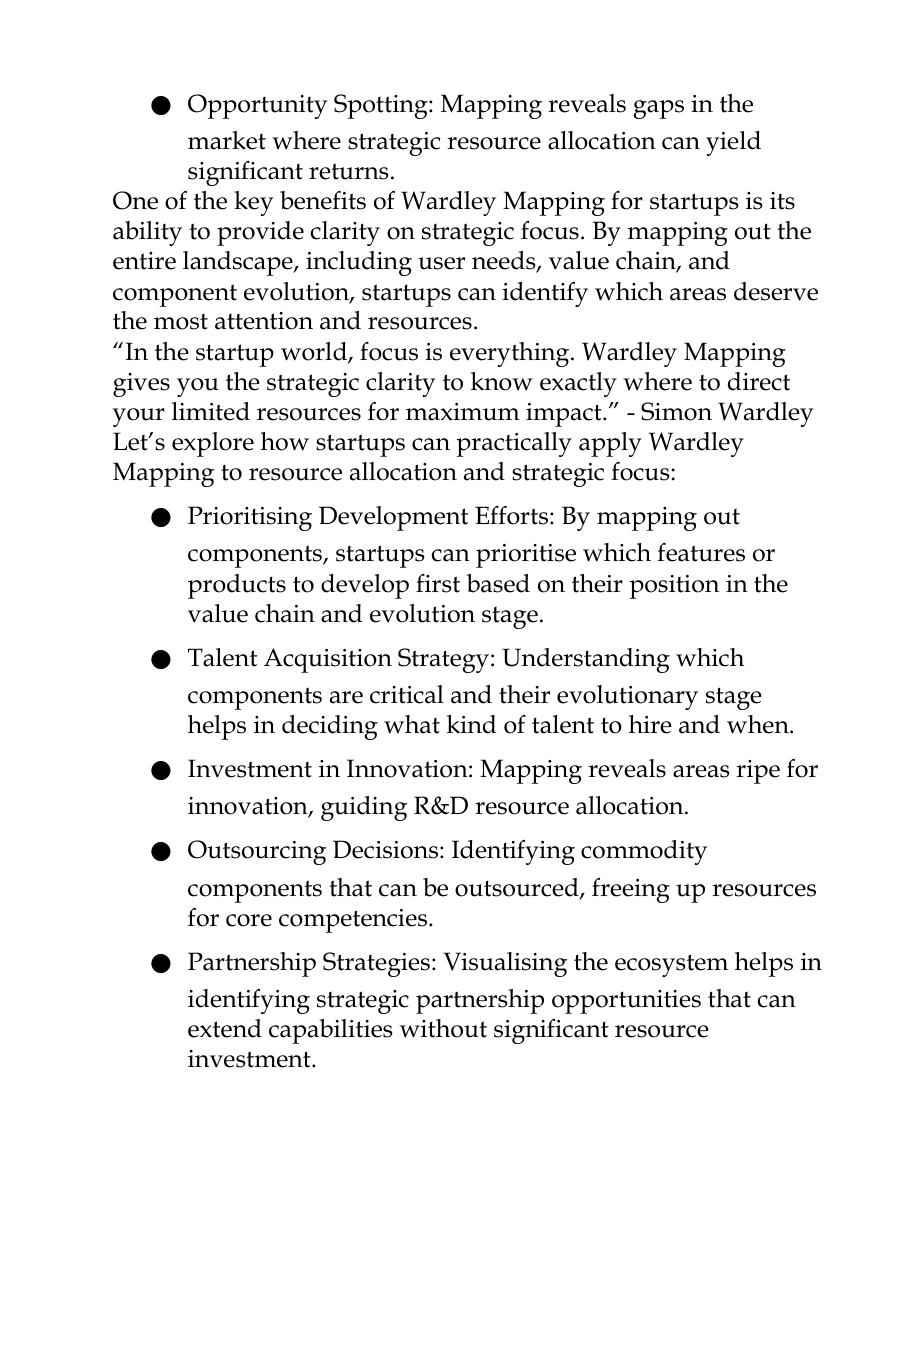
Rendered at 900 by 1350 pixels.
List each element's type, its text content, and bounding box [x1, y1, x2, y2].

list Investment in Innovation: Mapping reveals areas ripe for innovation, guiding R&D resource allocation. [150, 741, 825, 822]
list Partnership Strategies: Visualising the ecosystem helps in identifying strategic partnership opportunities that can extend capabilities without significant resource investment. [150, 933, 825, 1075]
list Opportunity Spotting: Mapping reveals gaps in the market where strategic resource allocation can yield significant returns. [150, 75, 825, 186]
list Talent Acquisition Strategy: Understanding which components are critical and their evolutionary stage helps in deciding what kind of talent to hire and when. [150, 629, 825, 741]
text One of the key benefits of Wardley Mapping for startups is its ability to provide clarity on strategic focus. By mapping out the entire landscape, including user needs, value chain, and component evolution, startups can identify which areas deserve the most attention and resources. [112, 186, 825, 337]
text Let’s explore how startups can practically apply Wardley Mapping to resource allocation and strategic focus: [112, 427, 825, 487]
list Outsourcing Decisions: Identifying commodity components that can be outsourced, freeing up resources for core competencies. [150, 822, 825, 933]
text “In the startup world, focus is everything. Wardley Mapping gives you the strategic clarity to know exactly where to direct your limited resources for maximum impact.” - Simon Wardley [112, 337, 825, 427]
list Prioritising Development Efforts: By mapping out components, startups can prioritise which features or products to develop first based on their position in the value chain and evolution stage. [150, 487, 825, 629]
